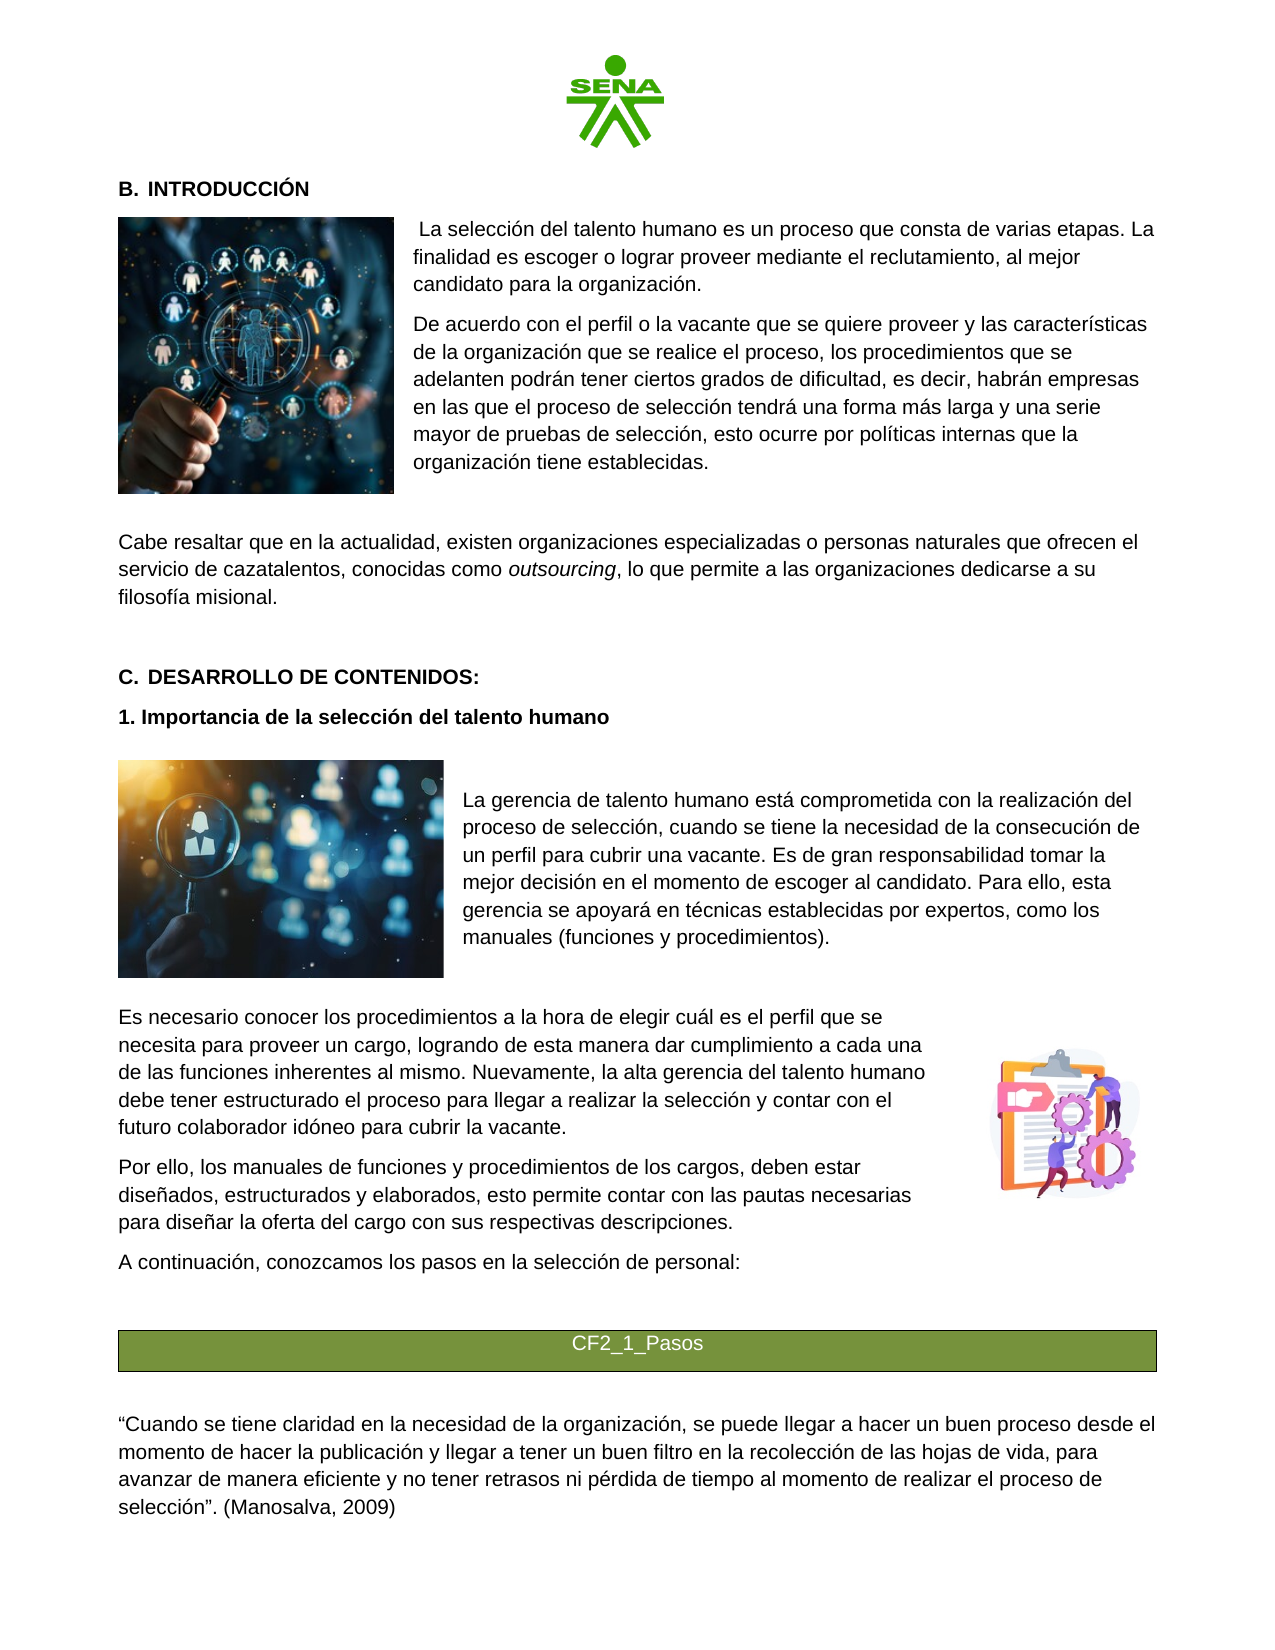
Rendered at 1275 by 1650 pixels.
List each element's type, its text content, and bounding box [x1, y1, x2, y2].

table_header CF2_1_Pasos [119, 1331, 1156, 1371]
text La gerencia de talento humano está comprometida con la realización del proceso de selección, cuando se tiene la necesidad de la consecución de un perfil para cubrir una vacante. Es de gran responsabilidad tomar la mejor decisión en el momento de escoger al candidato. Para ello, esta gerencia se apoyará en técnicas establecidas por expertos, como los manuales (funciones y procedimientos). [444, 787, 1157, 949]
picture [118, 217, 394, 494]
picture [566, 55, 664, 148]
text A continuación, conozcamos los pasos en la selección de personal: [118, 1250, 1157, 1274]
list INTRODUCCIÓN [118, 177, 1157, 201]
picture [118, 760, 444, 978]
picture [363, 486, 373, 494]
text La selección del talento humano es un proceso que consta de varias etapas. La finalidad es escoger o lograr proveer mediante el reclutamiento, al mejor candidato para la organización. [394, 217, 1157, 296]
picture [965, 1024, 1164, 1222]
text “Cuando se tiene claridad en la necesidad de la organización, se puede llegar a hacer un buen proceso desde el momento de hacer la publicación y llegar a tener un buen filtro en la recolección de las hojas de vida, para avanzar de manera eficiente y no tener retrasos ni pérdida de tiempo al momento de realizar el proceso de selección”. (Manosalva, 2009) [118, 1412, 1157, 1519]
text Es necesario conocer los procedimientos a la hora de elegir cuál es el perfil que se necesita para proveer un cargo, logrando de esta manera dar cumplimiento a cada una de las funciones inherentes al mismo. Nuevamente, la alta gerencia del talento humano debe tener estructurado el proceso para llegar a realizar la selección y contar con el futuro colaborador idóneo para cubrir la vacante. [118, 1005, 1157, 1139]
text Cabe resaltar que en la actualidad, existen organizaciones especializadas o personas naturales que ofrecen el servicio de cazatalentos, conocidas como outsourcing, lo que permite a las organizaciones dedicarse a su filosofía misional. [118, 530, 1157, 609]
text Por ello, los manuales de funciones y procedimientos de los cargos, deben estar diseñados, estructurados y elaborados, esto permite contar con las pautas necesarias para diseñar la oferta del cargo con sus respectivas descripciones. [118, 1155, 1157, 1234]
text De acuerdo con el perfil o la vacante que se quiere proveer y las características de la organización que se realice el proceso, los procedimientos que se adelanten podrán tener ciertos grados de dificultad, es decir, habrán empresas en las que el proceso de selección tendrá una forma más larga y una serie mayor de pruebas de selección, esto ocurre por políticas internas que la organización tiene establecidas. [394, 312, 1157, 474]
text 1. Importancia de la selección del talento humano [118, 705, 1157, 729]
list DESARROLLO DE CONTENIDOS: [118, 665, 1157, 689]
